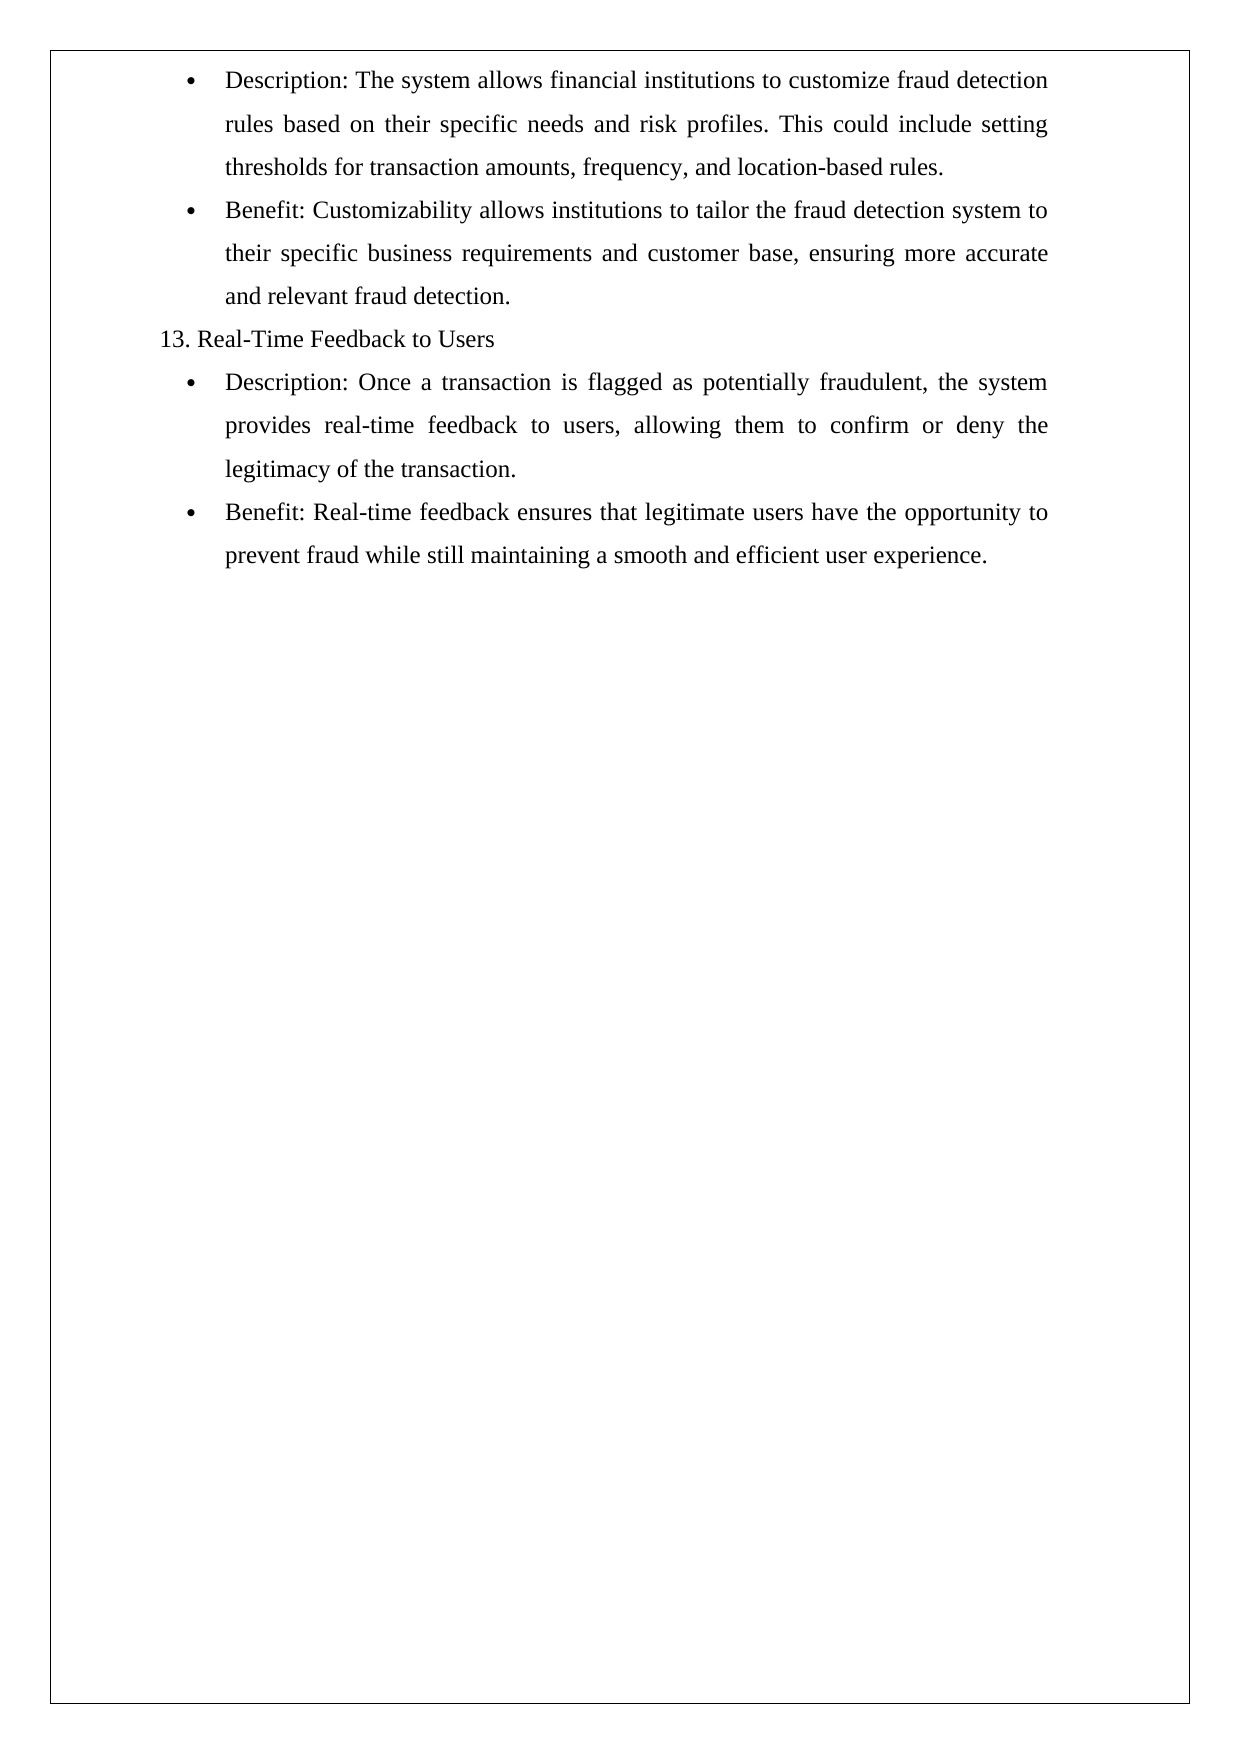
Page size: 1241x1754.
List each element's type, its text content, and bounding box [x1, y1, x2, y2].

list Benefit: Real-time feedback ensures that legitimate users have the opportunity to prevent fraud while still maintaining a smooth and efficient user experience. [187, 497, 1049, 569]
list Description: The system allows financial institutions to customize fraud detection rules based on their specific needs and risk profiles. This could include setting thresholds for transaction amounts, frequency, and location-based rules. [187, 66, 1049, 181]
list Description: Once a transaction is flagged as potentially fraudulent, the system provides real-time feedback to users, allowing them to confirm or deny the legitimacy of the transaction. [187, 367, 1049, 482]
text 13. Real-Time Feedback to Users [159, 324, 1049, 353]
list Benefit: Customizability allows institutions to tailor the fraud detection system to their specific business requirements and customer base, ensuring more accurate and relevant fraud detection. [187, 195, 1049, 310]
